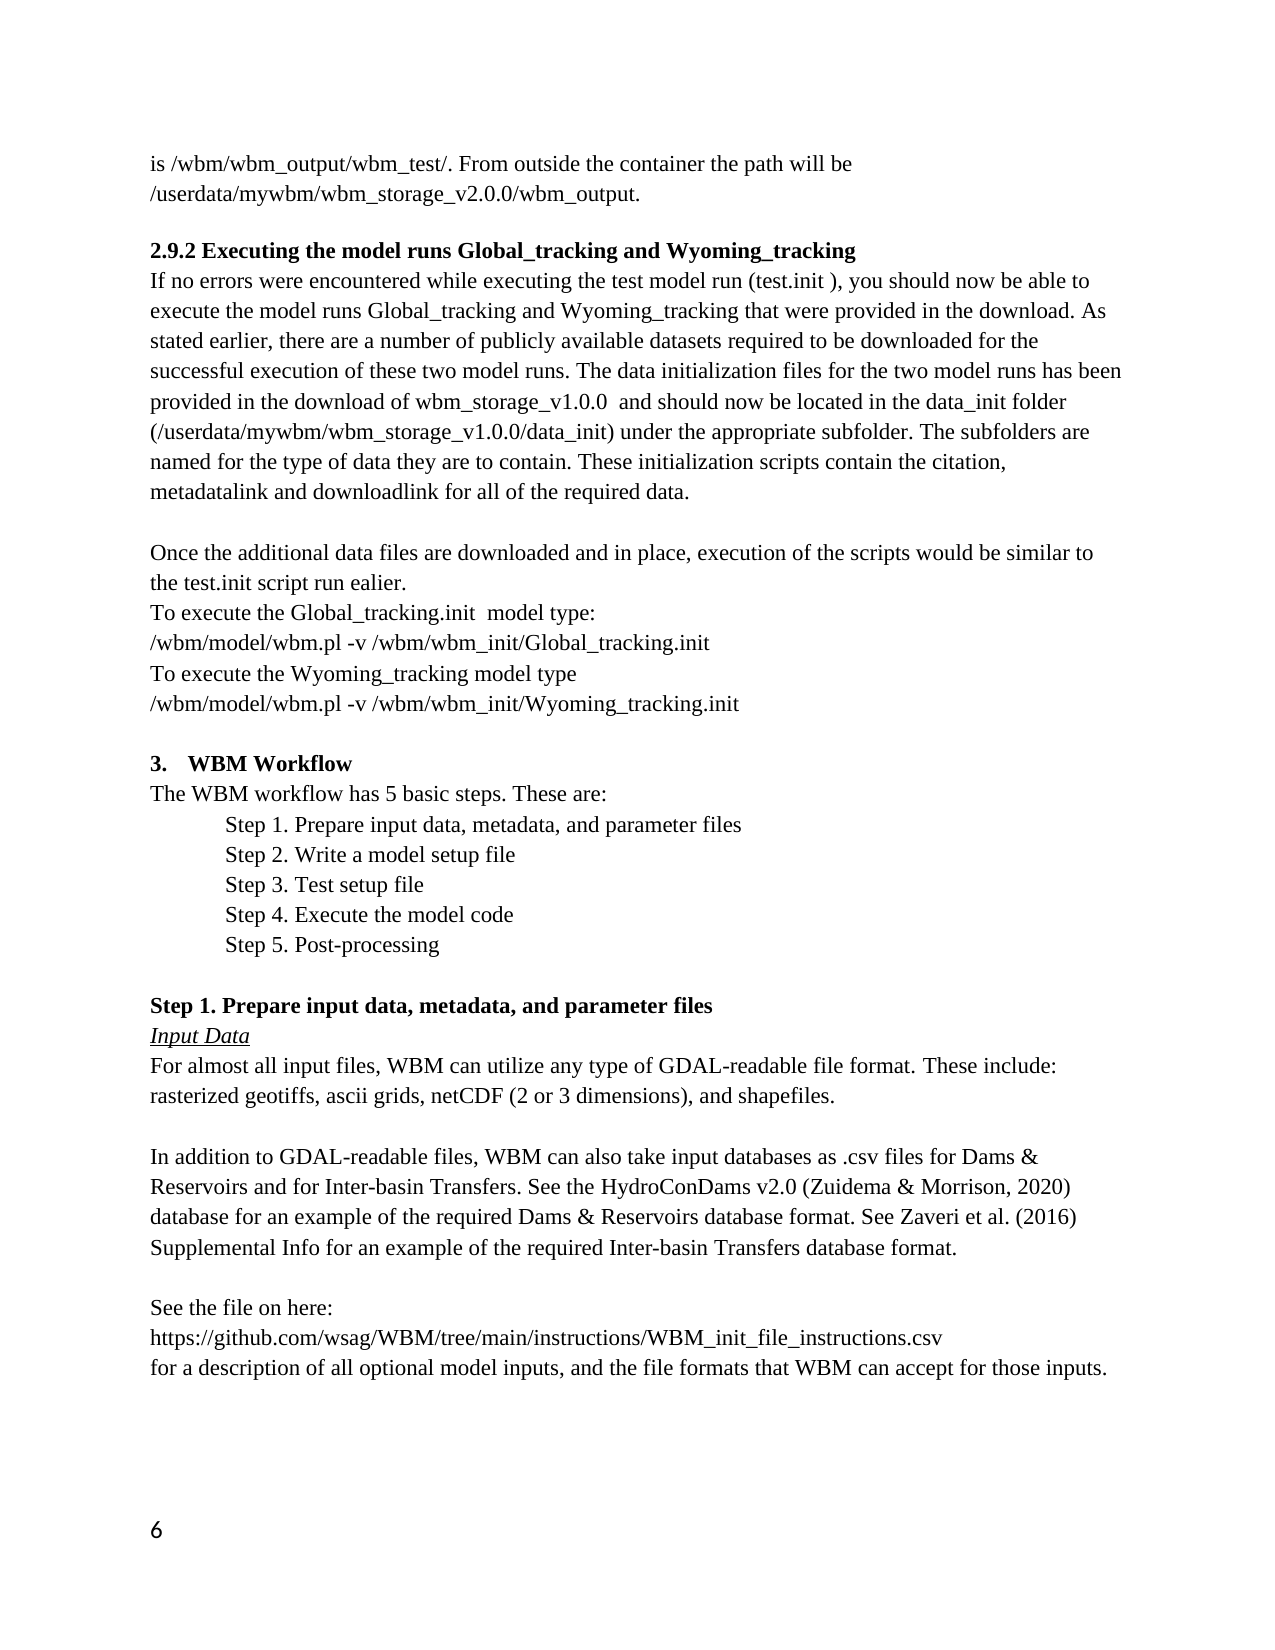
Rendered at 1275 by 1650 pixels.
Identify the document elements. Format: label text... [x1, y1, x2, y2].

text To execute the Wyoming_tracking model type [150, 660, 1125, 686]
text Step 1. Prepare input data, metadata, and parameter files [225, 811, 1125, 837]
text Step 3. Test setup file [225, 871, 1125, 897]
text for a description of all optional model inputs, and the file formats that WBM can accept for those inputs. [150, 1354, 1125, 1381]
text Step 4. Execute the model code [225, 901, 1125, 928]
text The WBM workflow has 5 basic steps. These are: [150, 781, 1125, 807]
text In addition to GDAL-readable files, WBM can also take input databases as .csv files for Dams & Reservoirs and for Inter-basin Transfers. See the HydroConDams v2.0 (Zuidema & Morrison, 2020) database for an example of the required Dams & Reservoirs database format. See Zaveri et al. (2016) Supplemental Info for an example of the required Inter-basin Transfers database format. [150, 1143, 1125, 1260]
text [150, 150, 1125, 207]
text Step 2. Write a model setup file [225, 841, 1125, 867]
text If no errors were encountered while executing the test model run (test.init ), you should now be able to execute the model runs Global_tracking and Wyoming_tracking that were provided in the download. As stated earlier, there are a number of publicly available datasets required to be downloaded for the successful execution of these two model runs. The data initialization files for the two model runs has been provided in the download of wbm_storage_v1.0.0 and should now be located in the data_init folder (/userdata/mywbm/wbm_storage_v1.0.0/data_init) under the appropriate subfolder. The subfolders are named for the type of data they are to contain. These initialization scripts contain the citation, metadatalink and downloadlink for all of the required data. [150, 267, 1125, 505]
text See the file on here: https://github.com/wsag/WBM/tree/main/instructions/WBM_init_file_instructions.csv [150, 1294, 1125, 1351]
text To execute the Global_tracking.init model type: [150, 599, 1125, 626]
text /wbm/model/wbm.pl -v /wbm/wbm_init/Global_tracking.init [150, 629, 1125, 656]
text For almost all input files, WBM can utilize any type of GDAL-readable file format. These include: rasterized geotiffs, ascii grids, netCDF (2 or 3 dimensions), and shapefiles. [150, 1052, 1125, 1109]
text Once the additional data files are downloaded and in place, execution of the scripts would be similar to the test.init script run ealier. [150, 539, 1125, 595]
text Step 5. Post-processing [225, 932, 1125, 958]
text 2.9.2 Executing the model runs Global_tracking and Wyoming_tracking [150, 237, 1125, 263]
list WBM Workflow [150, 750, 1125, 777]
text Step 1. Prepare input data, metadata, and parameter files [150, 992, 1125, 1018]
text /wbm/model/wbm.pl -v /wbm/wbm_init/Wyoming_tracking.init [150, 690, 1125, 716]
text Input Data [150, 1022, 1125, 1048]
